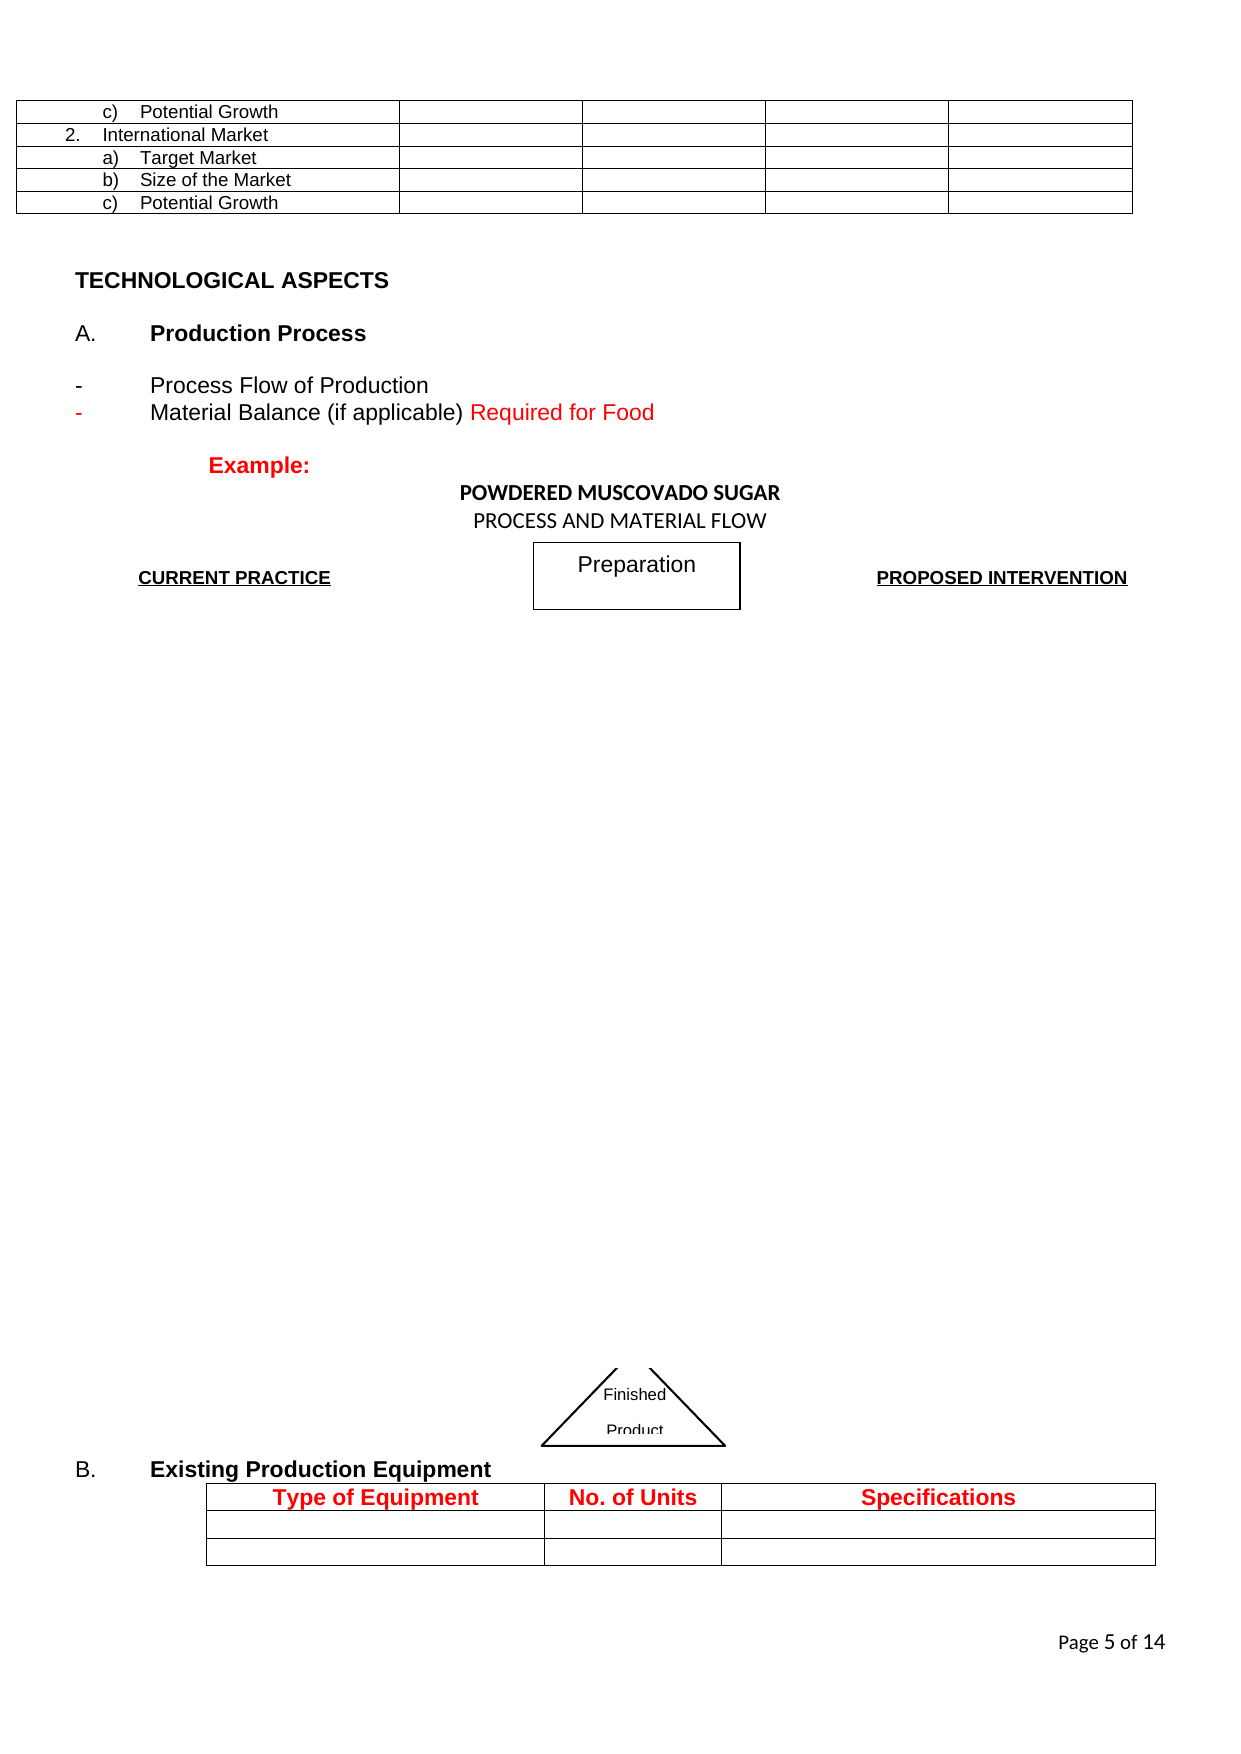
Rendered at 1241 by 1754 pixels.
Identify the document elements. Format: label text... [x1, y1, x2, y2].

table_cell [207, 1539, 544, 1565]
table_cell [400, 147, 582, 168]
table_cell [766, 101, 948, 123]
table_cell Target Market [17, 147, 399, 168]
table_cell [400, 192, 582, 213]
table_cell [766, 147, 948, 168]
table_cell [545, 1539, 721, 1565]
text POWDERED MUSCOVADO SUGAR [75, 478, 1165, 506]
text PROCESS AND MATERIAL FLOW [75, 506, 1165, 534]
table_cell [722, 1539, 1155, 1565]
table_cell [722, 1511, 1155, 1537]
table_header No. of Units [545, 1484, 721, 1510]
table_cell [400, 124, 582, 146]
table_header Specifications [722, 1484, 1155, 1510]
table_cell [400, 101, 582, 123]
table_cell [949, 192, 1132, 213]
table_cell [583, 124, 765, 146]
list Process Flow of Production [75, 372, 1165, 399]
table_cell [545, 1511, 721, 1537]
table_cell Potential Growth [17, 192, 399, 213]
table_cell [949, 169, 1132, 191]
table_cell [766, 169, 948, 191]
table_header Type of Equipment [207, 1484, 544, 1510]
table_cell [949, 147, 1132, 168]
table_cell [207, 1511, 544, 1537]
table_cell [583, 192, 765, 213]
list Material Balance (if applicable) Required for Food [75, 399, 1165, 425]
table_cell [583, 101, 765, 123]
table_cell [949, 101, 1132, 123]
table_cell [583, 147, 765, 168]
table_cell [949, 124, 1132, 146]
table_cell [583, 169, 765, 191]
table_cell [400, 169, 582, 191]
table_cell Potential Growth [17, 101, 399, 123]
list Existing Production Equipment [75, 1456, 1165, 1483]
table_cell [766, 124, 948, 146]
list Production Process [75, 320, 1165, 346]
text TECHNOLOGICAL ASPECTS [75, 267, 1165, 293]
table_cell International Market [17, 124, 399, 146]
table_cell Size of the Market [17, 169, 399, 191]
text Example: [75, 452, 1165, 478]
table_cell [766, 192, 948, 213]
